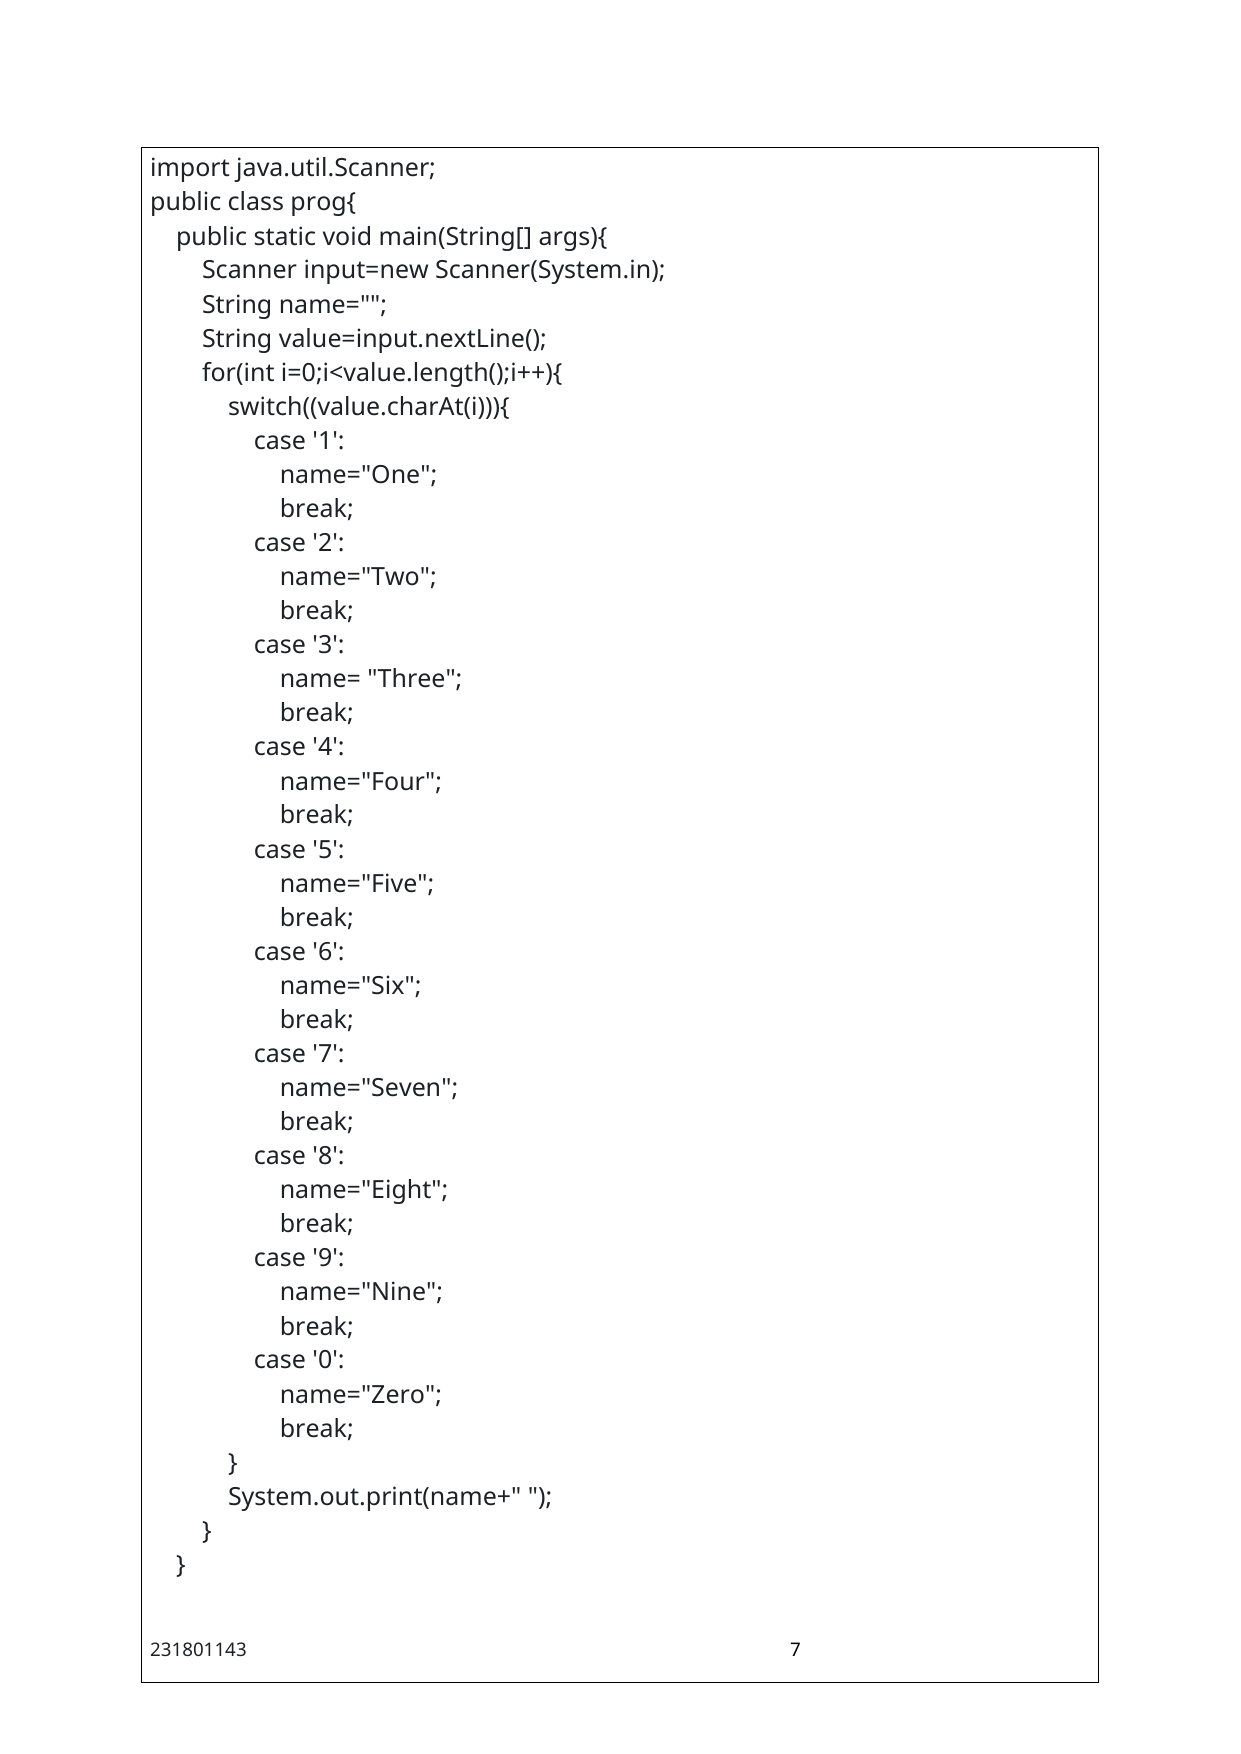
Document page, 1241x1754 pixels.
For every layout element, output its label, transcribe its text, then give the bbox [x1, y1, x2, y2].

text import java.util.Scanner; [150, 150, 1090, 184]
text case '1': [150, 422, 1090, 457]
text name="Nine"; [150, 1274, 1090, 1308]
text String name=""; [150, 286, 1090, 320]
text break; [150, 1104, 1090, 1138]
text break; [150, 1206, 1090, 1240]
text break; [150, 1002, 1090, 1036]
text } [150, 1547, 1090, 1581]
text for(int i=0;i<value.length();i++){ [150, 354, 1090, 388]
text name="Four"; [150, 763, 1090, 797]
text Scanner input=new Scanner(System.in); [150, 252, 1090, 286]
text System.out.print(name+" "); [150, 1478, 1090, 1512]
text name="Seven"; [150, 1070, 1090, 1104]
text break; [150, 1308, 1090, 1342]
text name="Five"; [150, 865, 1090, 899]
text name="Zero"; [150, 1376, 1090, 1410]
text case '5': [150, 831, 1090, 865]
text case '8': [150, 1138, 1090, 1172]
text name="Six"; [150, 967, 1090, 1002]
text break; [150, 899, 1090, 933]
text break; [150, 1410, 1090, 1444]
text } [150, 1444, 1090, 1478]
text case '4': [150, 729, 1090, 763]
text name="One"; [150, 457, 1090, 491]
text break; [150, 797, 1090, 831]
text public static void main(String[] args){ [150, 218, 1090, 252]
text break; [150, 695, 1090, 729]
text case '0': [150, 1342, 1090, 1376]
text case '2': [150, 525, 1090, 559]
text case '3': [150, 627, 1090, 661]
text case '7': [150, 1036, 1090, 1070]
text name="Eight"; [150, 1172, 1090, 1206]
text case '6': [150, 933, 1090, 967]
text String value=input.nextLine(); [150, 320, 1090, 354]
text } [150, 1512, 1090, 1547]
text name= "Three"; [150, 661, 1090, 695]
text break; [150, 491, 1090, 525]
text switch((value.charAt(i))){ [150, 388, 1090, 422]
text name="Two"; [150, 559, 1090, 593]
text break; [150, 593, 1090, 627]
text public class prog{ [150, 184, 1090, 218]
text case '9': [150, 1240, 1090, 1274]
